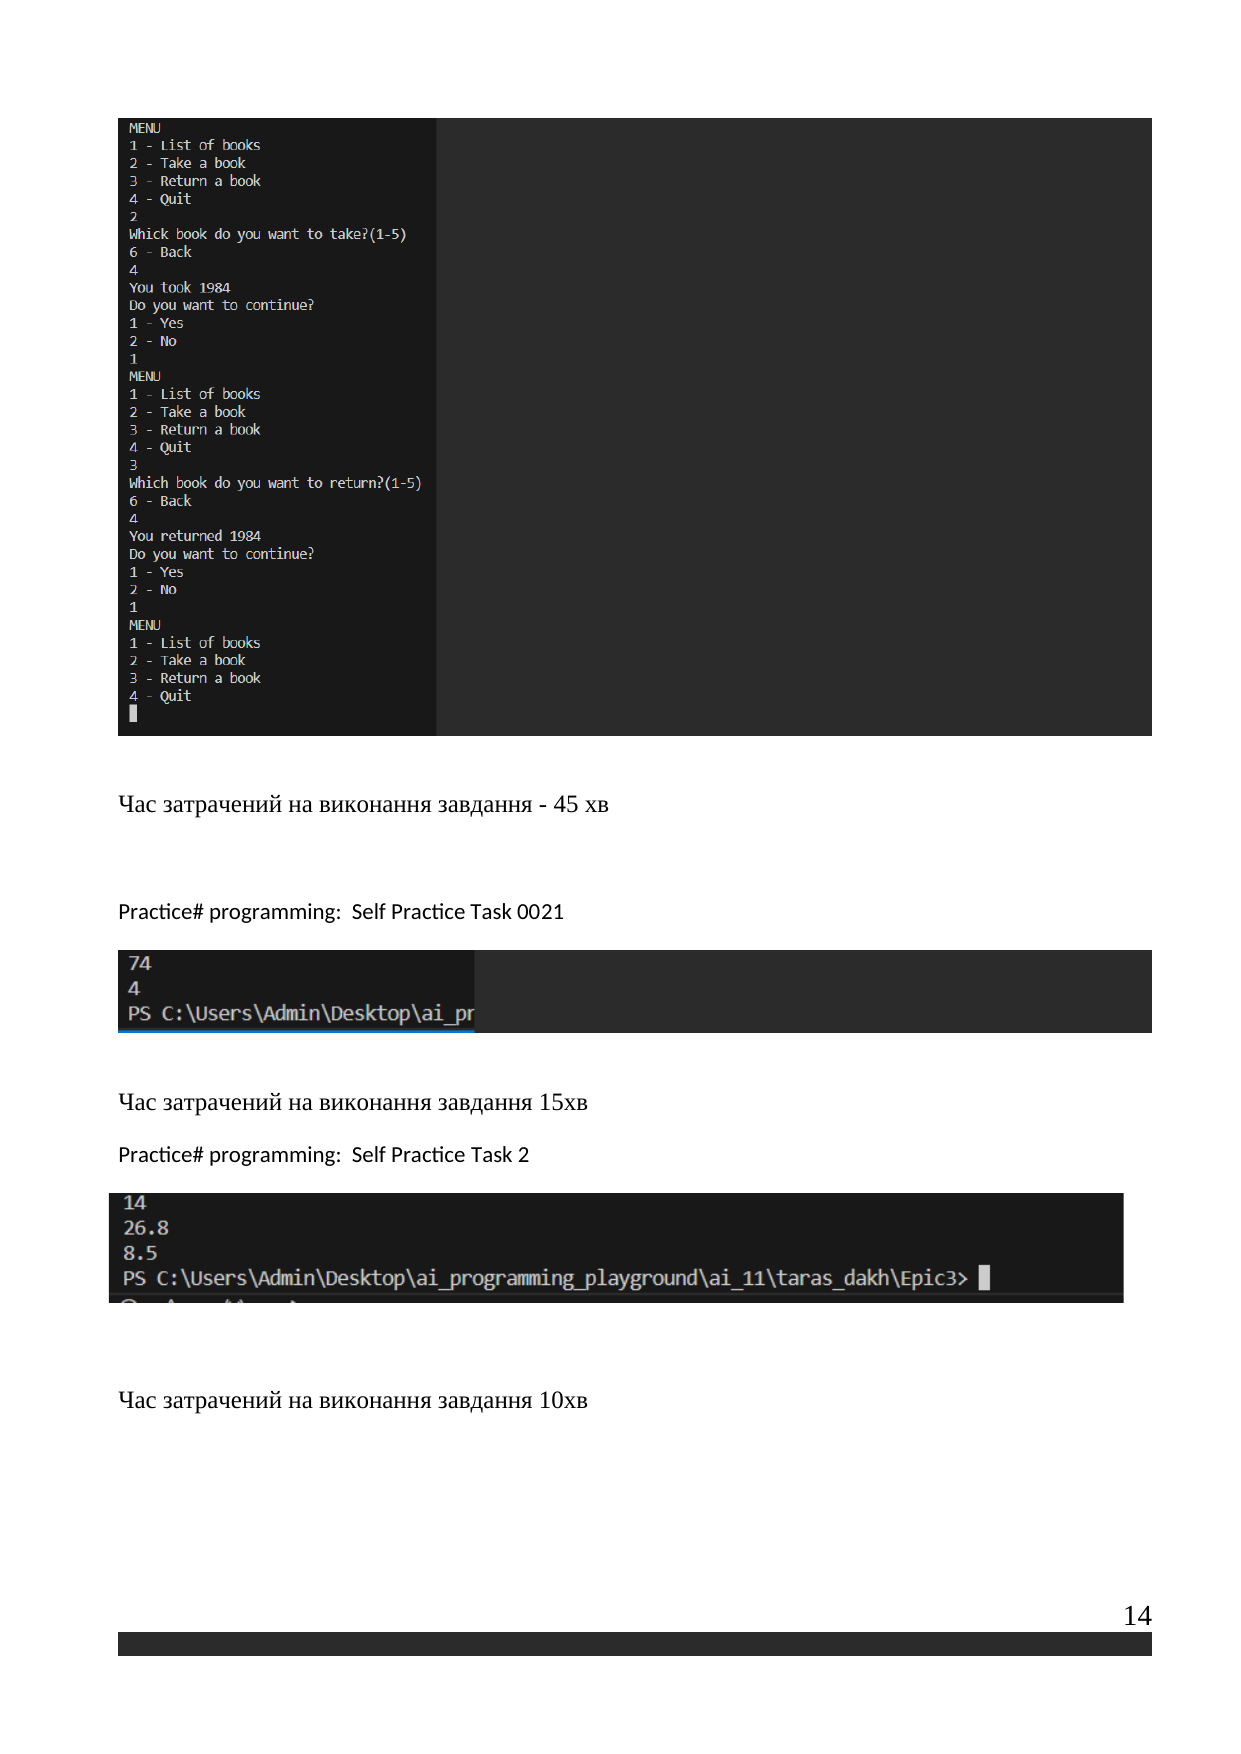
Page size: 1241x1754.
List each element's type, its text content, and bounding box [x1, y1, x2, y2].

text Час затрачений на виконання завдання - 45 хв [118, 789, 1152, 818]
text Час затрачений на виконання завдання 15хв [118, 1087, 1152, 1115]
text Час затрачений на виконання завдання 10хв [118, 1385, 1152, 1414]
picture [108, 1193, 1124, 1303]
picture [118, 950, 475, 1033]
picture [118, 118, 437, 736]
text Practice# programming: Self Practice Task 0021 [118, 897, 1152, 925]
text Practice# programming: Self Practice Task 2 [118, 1140, 1152, 1168]
